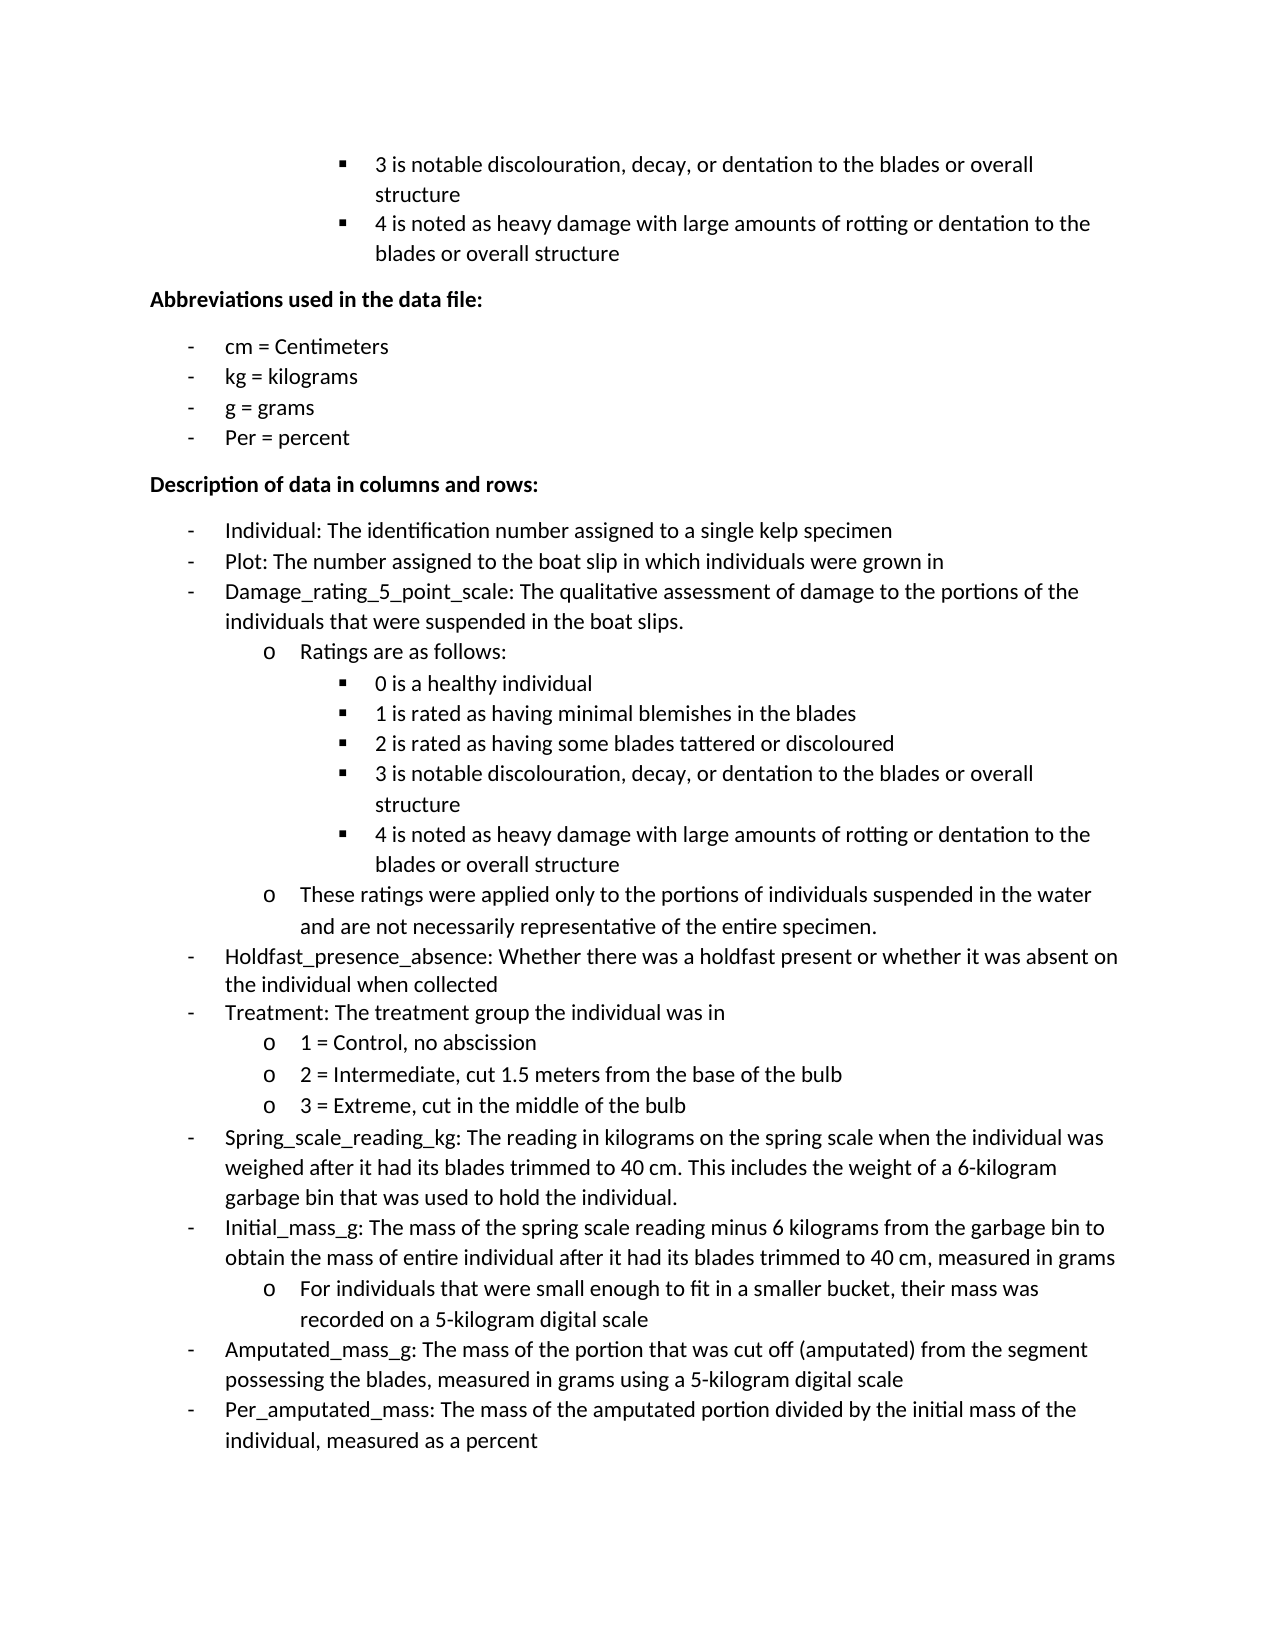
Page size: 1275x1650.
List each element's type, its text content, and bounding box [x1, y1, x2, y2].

list Initial_mass_g: The mass of the spring scale reading minus 6 kilograms from the garbage bin to obtain the mass of entire individual after it had its blades trimmed to 40 cm, measured in grams [187, 1213, 1125, 1271]
list For individuals that were small enough to fit in a smaller bucket, their mass was recorded on a 5-kilogram digital scale [262, 1274, 1125, 1333]
list kg = kilograms [187, 362, 1125, 391]
list Per = percent [187, 423, 1125, 451]
list 0 is a healthy individual [337, 669, 1125, 697]
list cm = Centimeters [187, 332, 1125, 360]
list Ratings are as follows: [262, 637, 1125, 667]
list 4 is noted as heavy damage with large amounts of rotting or dentation to the blades or overall structure [337, 209, 1125, 267]
list Treatment: The treatment group the individual was in [187, 998, 1125, 1026]
list Amputated_mass_g: The mass of the portion that was cut off (amputated) from the segment possessing the blades, measured in grams using a 5-kilogram digital scale [187, 1335, 1125, 1393]
text Abbreviations used in the data file: [150, 285, 1125, 313]
list Plot: The number assigned to the boat slip in which individuals were grown in [187, 547, 1125, 575]
list 2 = Intermediate, cut 1.5 meters from the base of the bulb [262, 1060, 1125, 1089]
list Per_amputated_mass: The mass of the amputated portion divided by the initial mass of the individual, measured as a percent [187, 1396, 1125, 1454]
list 4 is noted as heavy damage with large amounts of rotting or dentation to the blades or overall structure [337, 820, 1125, 878]
list These ratings were applied only to the portions of individuals suspended in the water and are not necessarily representative of the entire specimen. [262, 880, 1125, 940]
list 3 is notable discolouration, decay, or dentation to the blades or overall structure [337, 759, 1125, 818]
list 1 is rated as having minimal blemishes in the blades [337, 699, 1125, 727]
list g = grams [187, 393, 1125, 421]
list 1 = Control, no abscission [262, 1028, 1125, 1057]
list Individual: The identification number assigned to a single kelp specimen [187, 517, 1125, 545]
list 3 = Extreme, cut in the middle of the bulb [262, 1091, 1125, 1120]
list Holdfast_presence_absence: Whether there was a holdfast present or whether it was absent on the individual when collected [187, 942, 1125, 998]
text Description of data in columns and rows: [150, 470, 1125, 498]
list Damage_rating_5_point_scale: The qualitative assessment of damage to the portions of the individuals that were suspended in the boat slips. [187, 577, 1125, 635]
list 3 is notable discolouration, decay, or dentation to the blades or overall structure [337, 150, 1125, 208]
list Spring_scale_reading_kg: The reading in kilograms on the spring scale when the individual was weighed after it had its blades trimmed to 40 cm. This includes the weight of a 6-kilogram garbage bin that was used to hold the individual. [187, 1123, 1125, 1211]
list 2 is rated as having some blades tattered or discoloured [337, 729, 1125, 757]
